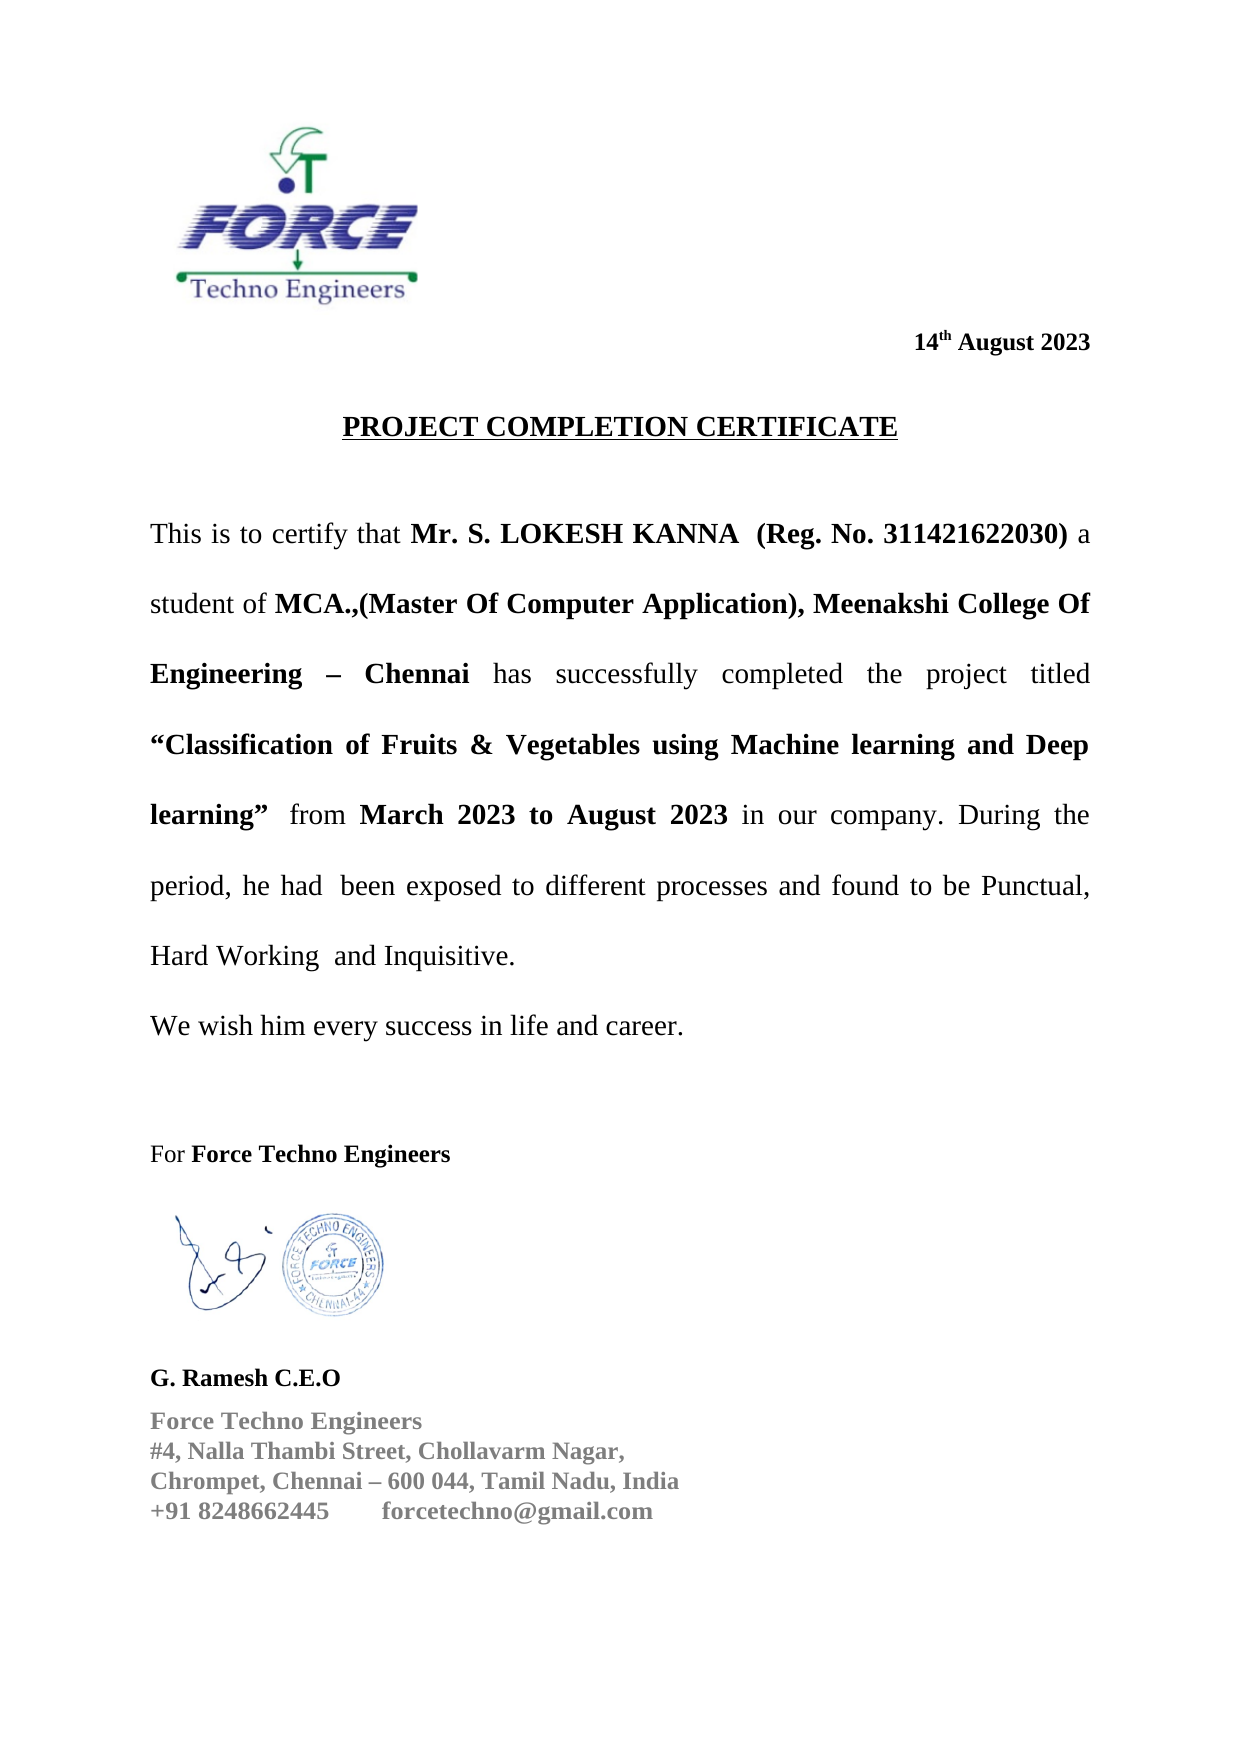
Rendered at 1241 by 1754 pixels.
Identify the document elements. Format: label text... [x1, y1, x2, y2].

text +91 8248662445 forcetechno@gmail.com [150, 1496, 1090, 1525]
subtitle #4, Nalla Thambi Street, Chollavarm Nagar, [150, 1436, 1090, 1464]
text This is to certify that Mr. S. LOKESH KANNA (Reg. No. 311421622030) a student of MCA.,(Master Of Computer Application), Meenakshi College Of Engineering – Chennai has successfully completed the project titled “Classification of Fruits & Vegetables using Machine learning and Deep learning” from March 2023 to August 2023 in our company. During the period, he had been exposed to different processes and found to be Punctual, Hard Working and Inquisitive. [150, 516, 1090, 972]
picture [150, 112, 444, 315]
text We wish him every success in life and career. [150, 1009, 1090, 1042]
subtitle Chrompet, Chennai – 600 044, Tamil Nadu, India [150, 1466, 1090, 1495]
picture [161, 1208, 399, 1321]
text Force Techno Engineers [150, 1406, 1090, 1435]
subtitle 14th August 2023 [150, 327, 1090, 356]
text G. Ramesh C.E.O [150, 1363, 1090, 1392]
text PROJECT COMPLETION CERTIFICATE [150, 409, 1090, 443]
subtitle For Force Techno Engineers [150, 1139, 1090, 1168]
